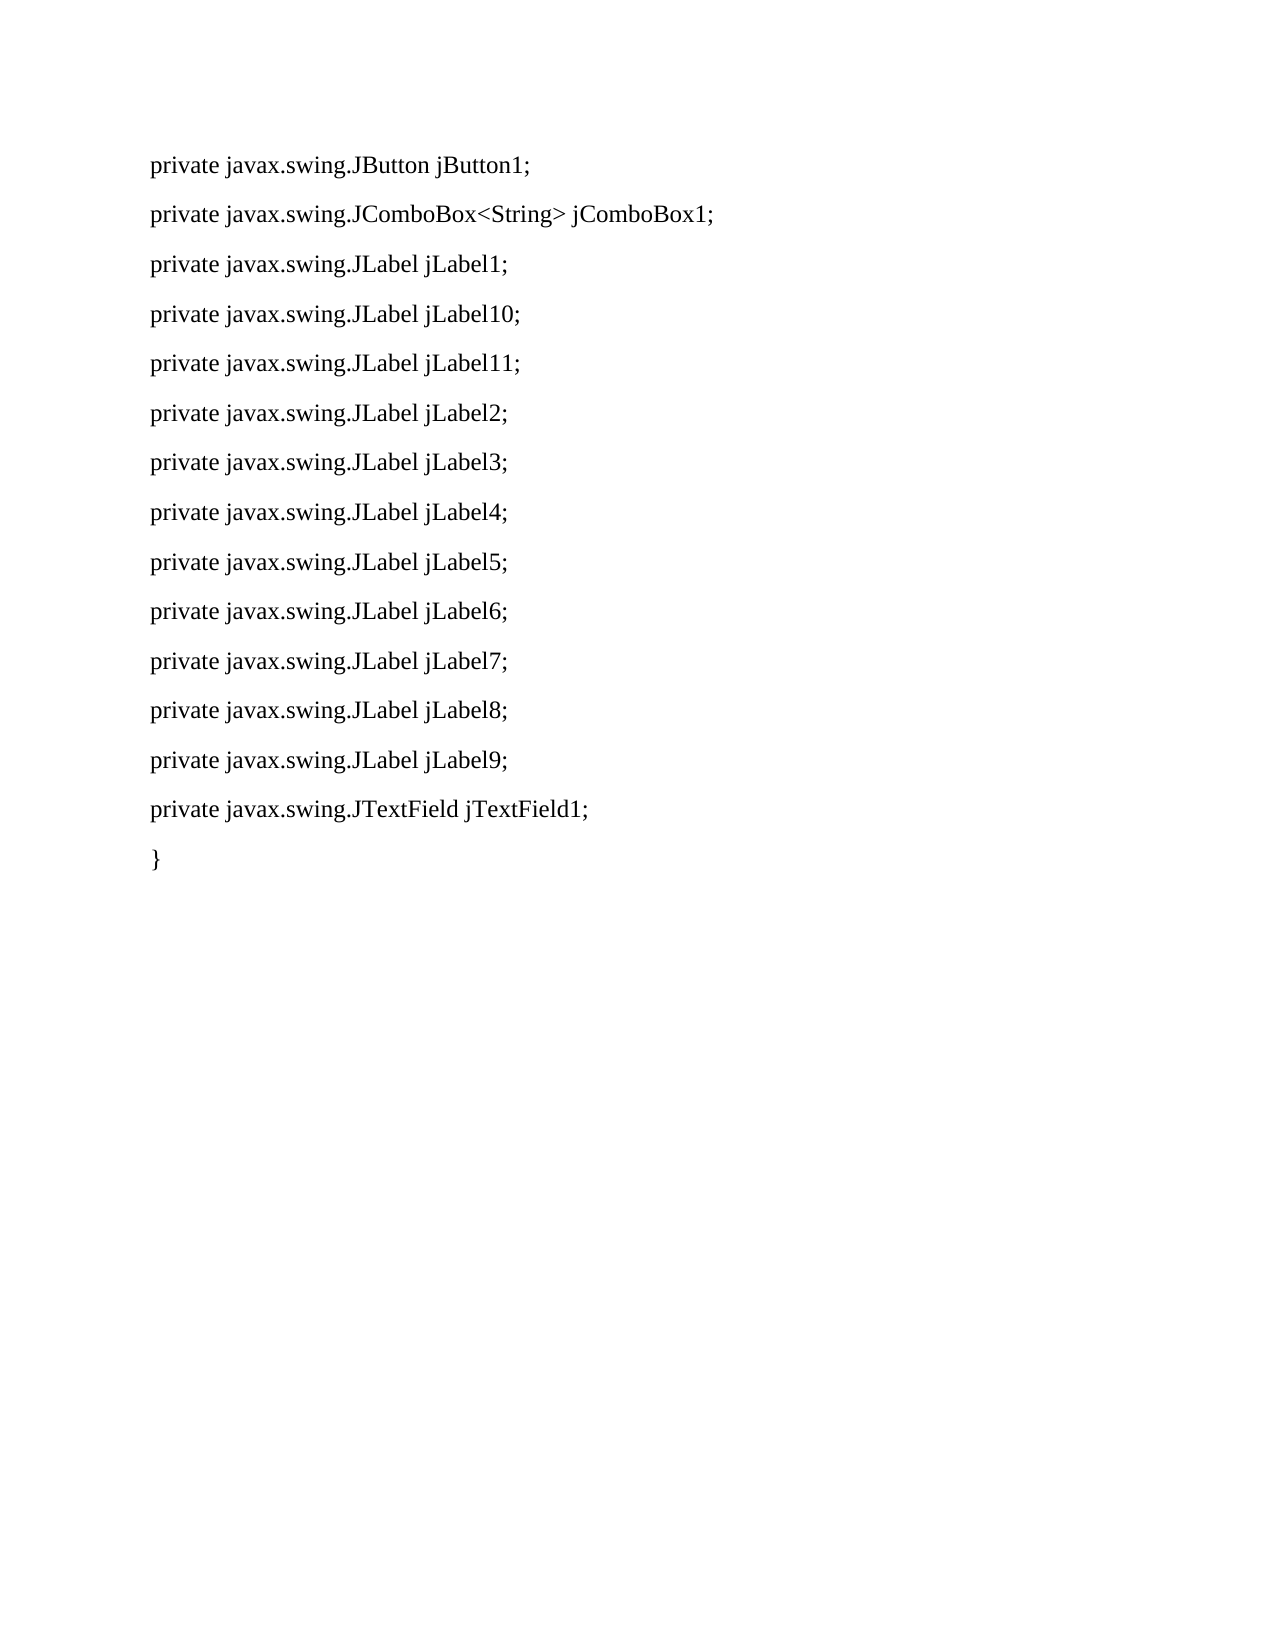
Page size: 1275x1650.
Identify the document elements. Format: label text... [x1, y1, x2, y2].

text private javax.swing.JLabel jLabel8; [150, 695, 1125, 724]
text private javax.swing.JLabel jLabel7; [150, 646, 1125, 674]
text private javax.swing.JButton jButton1; [150, 150, 1125, 179]
text private javax.swing.JLabel jLabel10; [150, 299, 1125, 327]
text private javax.swing.JLabel jLabel9; [150, 745, 1125, 774]
text private javax.swing.JLabel jLabel6; [150, 596, 1125, 625]
text private javax.swing.JLabel jLabel5; [150, 547, 1125, 575]
text private javax.swing.JLabel jLabel2; [150, 398, 1125, 427]
text private javax.swing.JLabel jLabel11; [150, 348, 1125, 377]
text private javax.swing.JComboBox<String> jComboBox1; [150, 199, 1125, 228]
text } [150, 844, 1125, 873]
text private javax.swing.JLabel jLabel1; [150, 249, 1125, 278]
text private javax.swing.JLabel jLabel4; [150, 497, 1125, 526]
text private javax.swing.JLabel jLabel3; [150, 447, 1125, 476]
text private javax.swing.JTextField jTextField1; [150, 794, 1125, 823]
